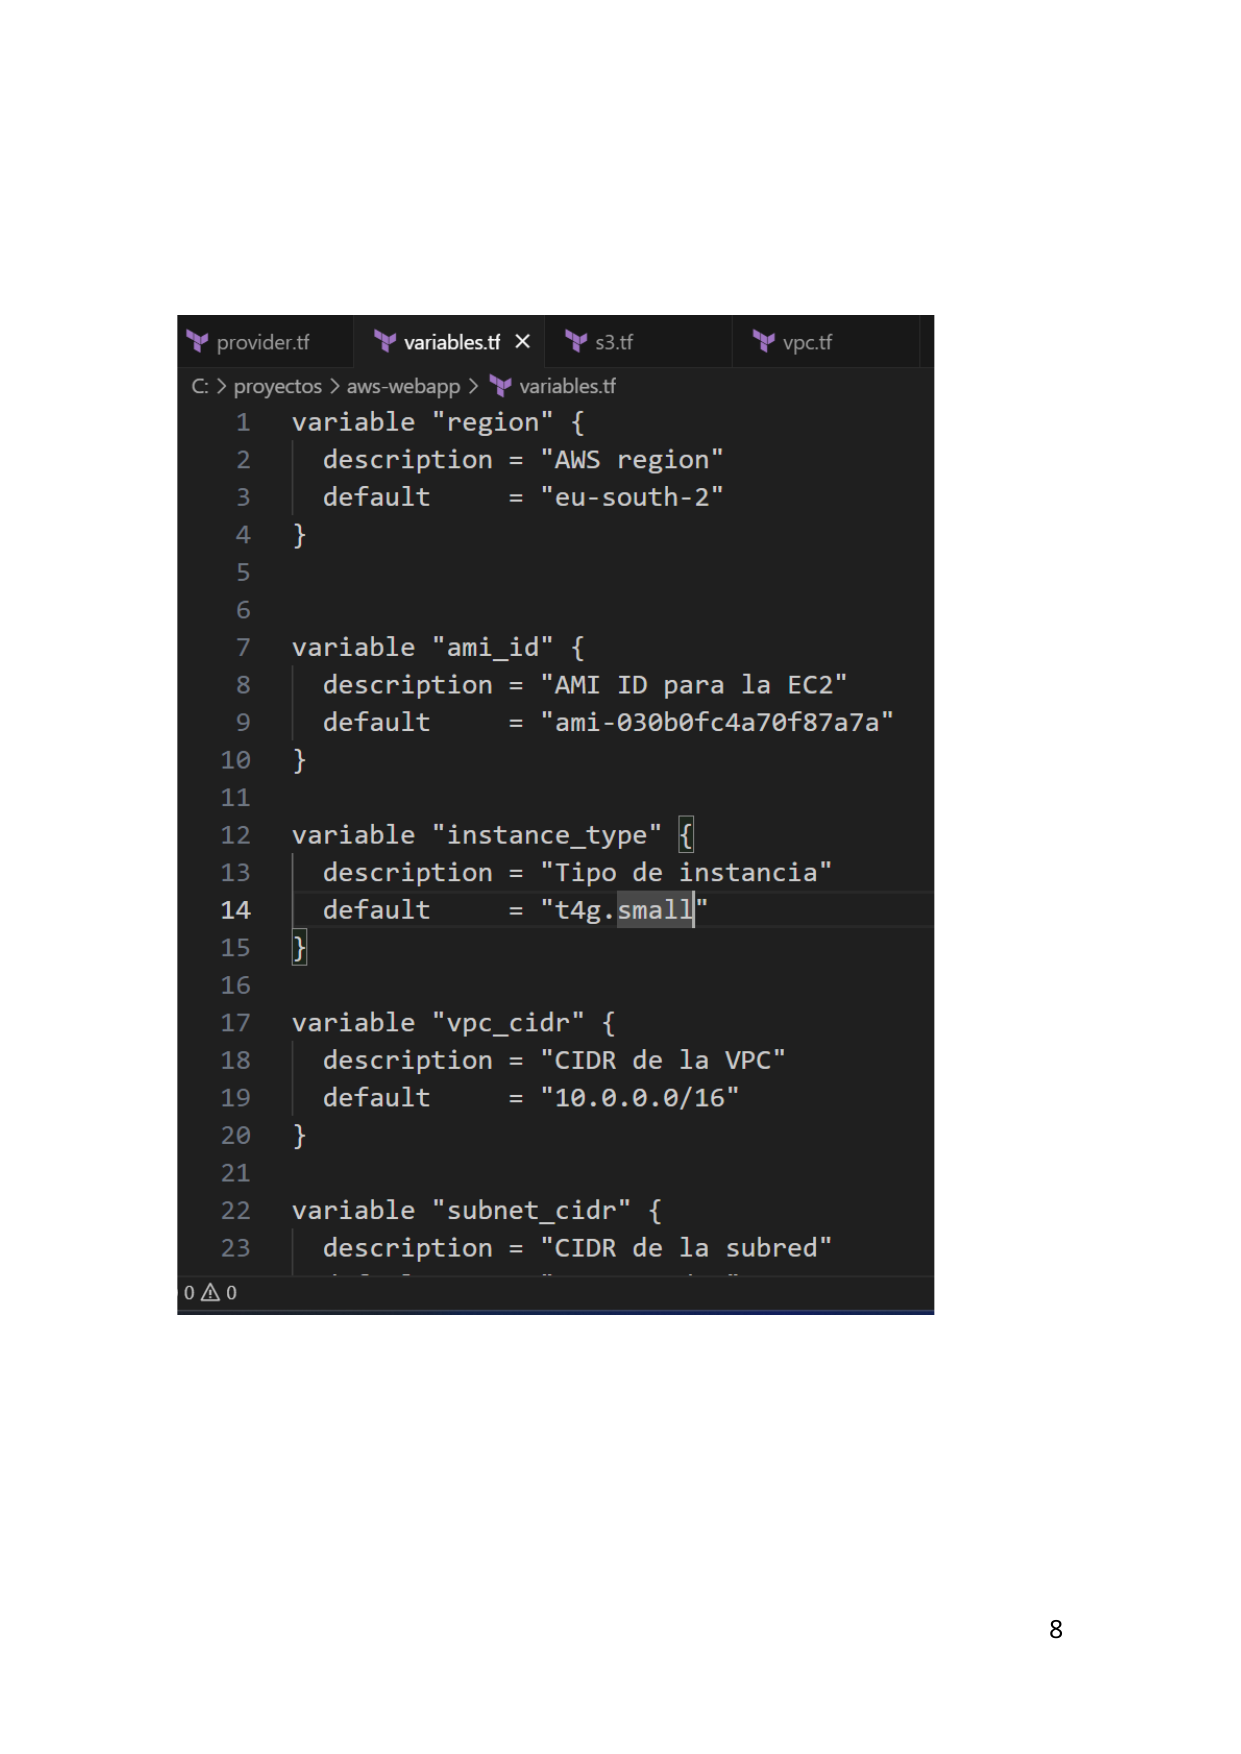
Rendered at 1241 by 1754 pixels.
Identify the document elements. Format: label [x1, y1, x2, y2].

picture [177, 315, 935, 1315]
